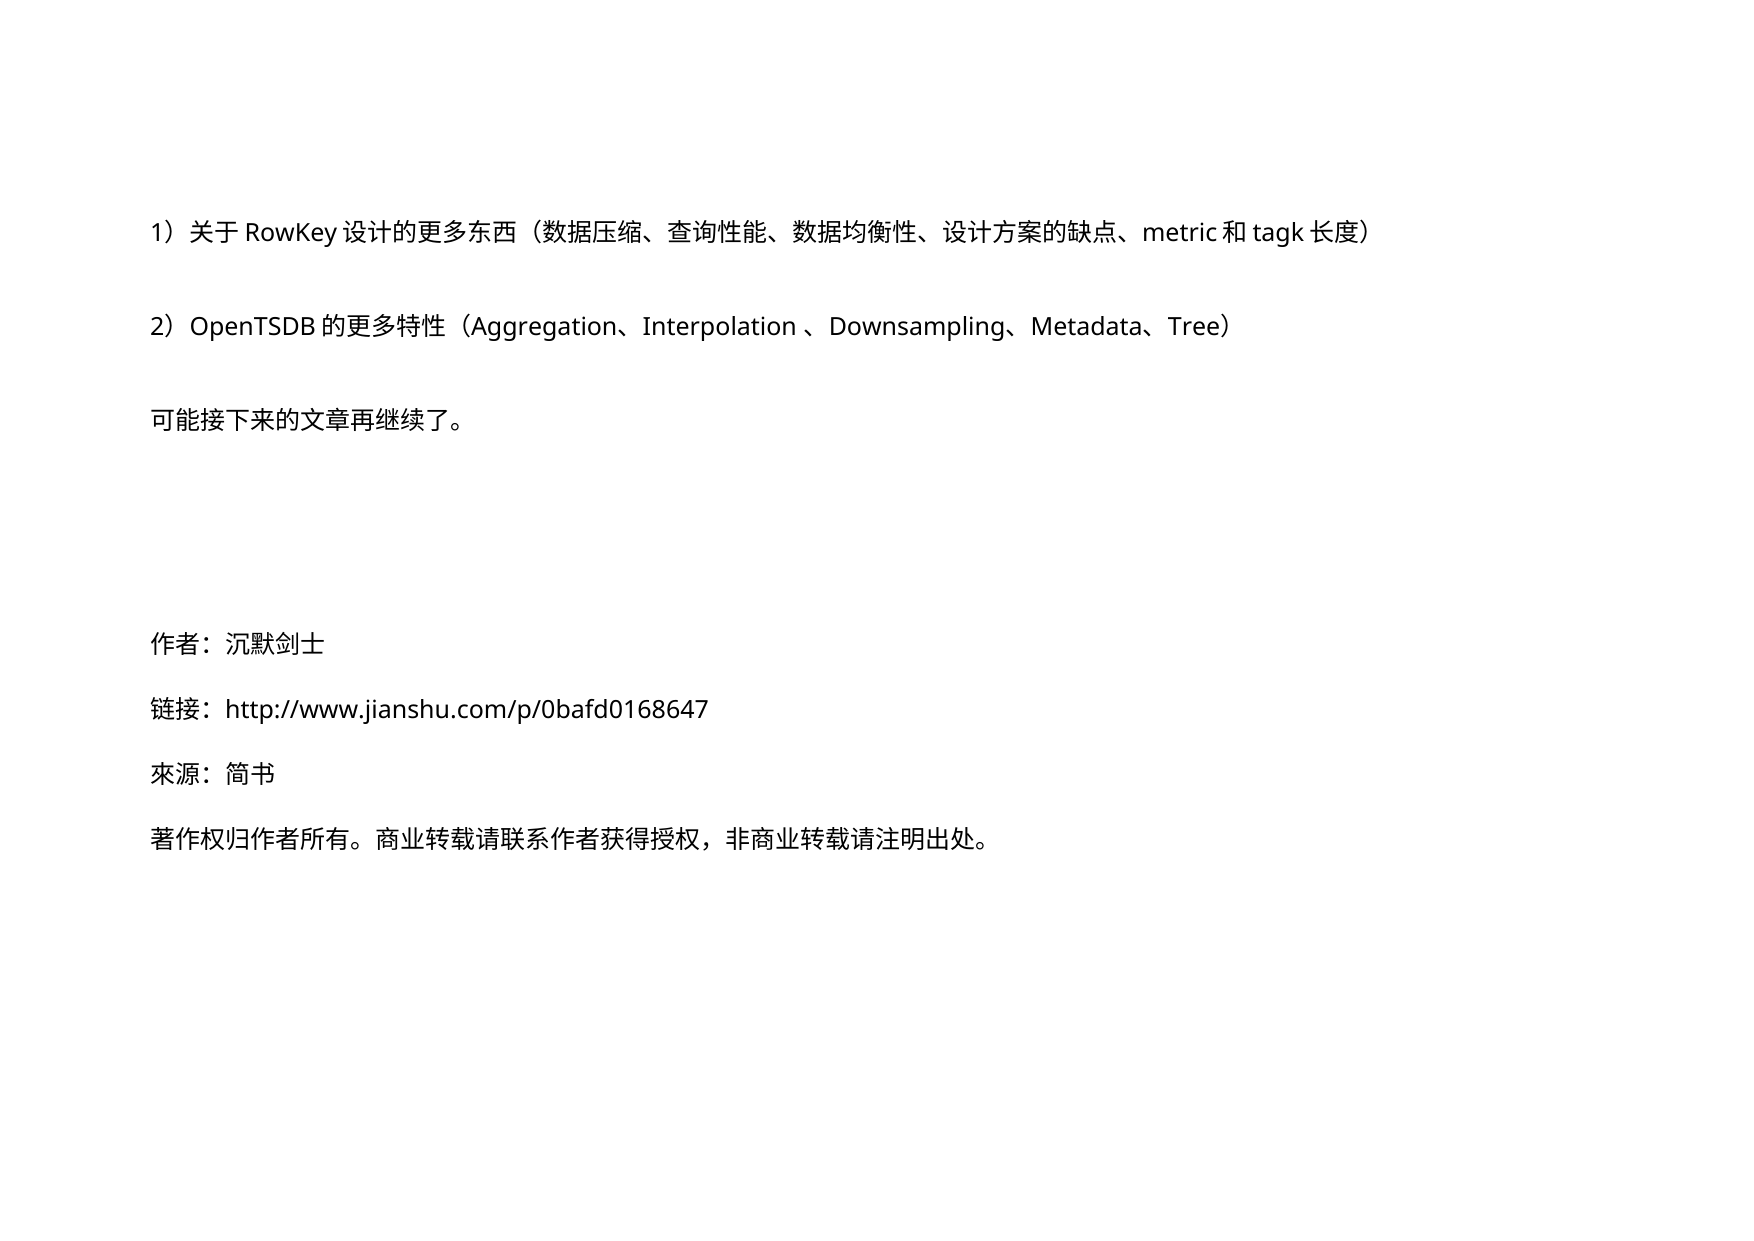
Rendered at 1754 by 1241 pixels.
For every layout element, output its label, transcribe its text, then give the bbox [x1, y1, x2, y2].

text 2）OpenTSDB的更多特性（Aggregation、Interpolation 、Downsampling、Metadata、Tree） [150, 292, 1604, 357]
text 作者：沉默剑士 链接：http://www.jianshu.com/p/0bafd0168647 來源：简书 著作权归作者所有。商业转载请联系作者获得授权，非商业转载请注明出处。 [150, 480, 1604, 870]
text 1）关于RowKey设计的更多东西（数据压缩、查询性能、数据均衡性、设计方案的缺点、metric和tagk长度） [150, 198, 1604, 263]
text 可能接下来的文章再继续了。 [150, 386, 1604, 451]
